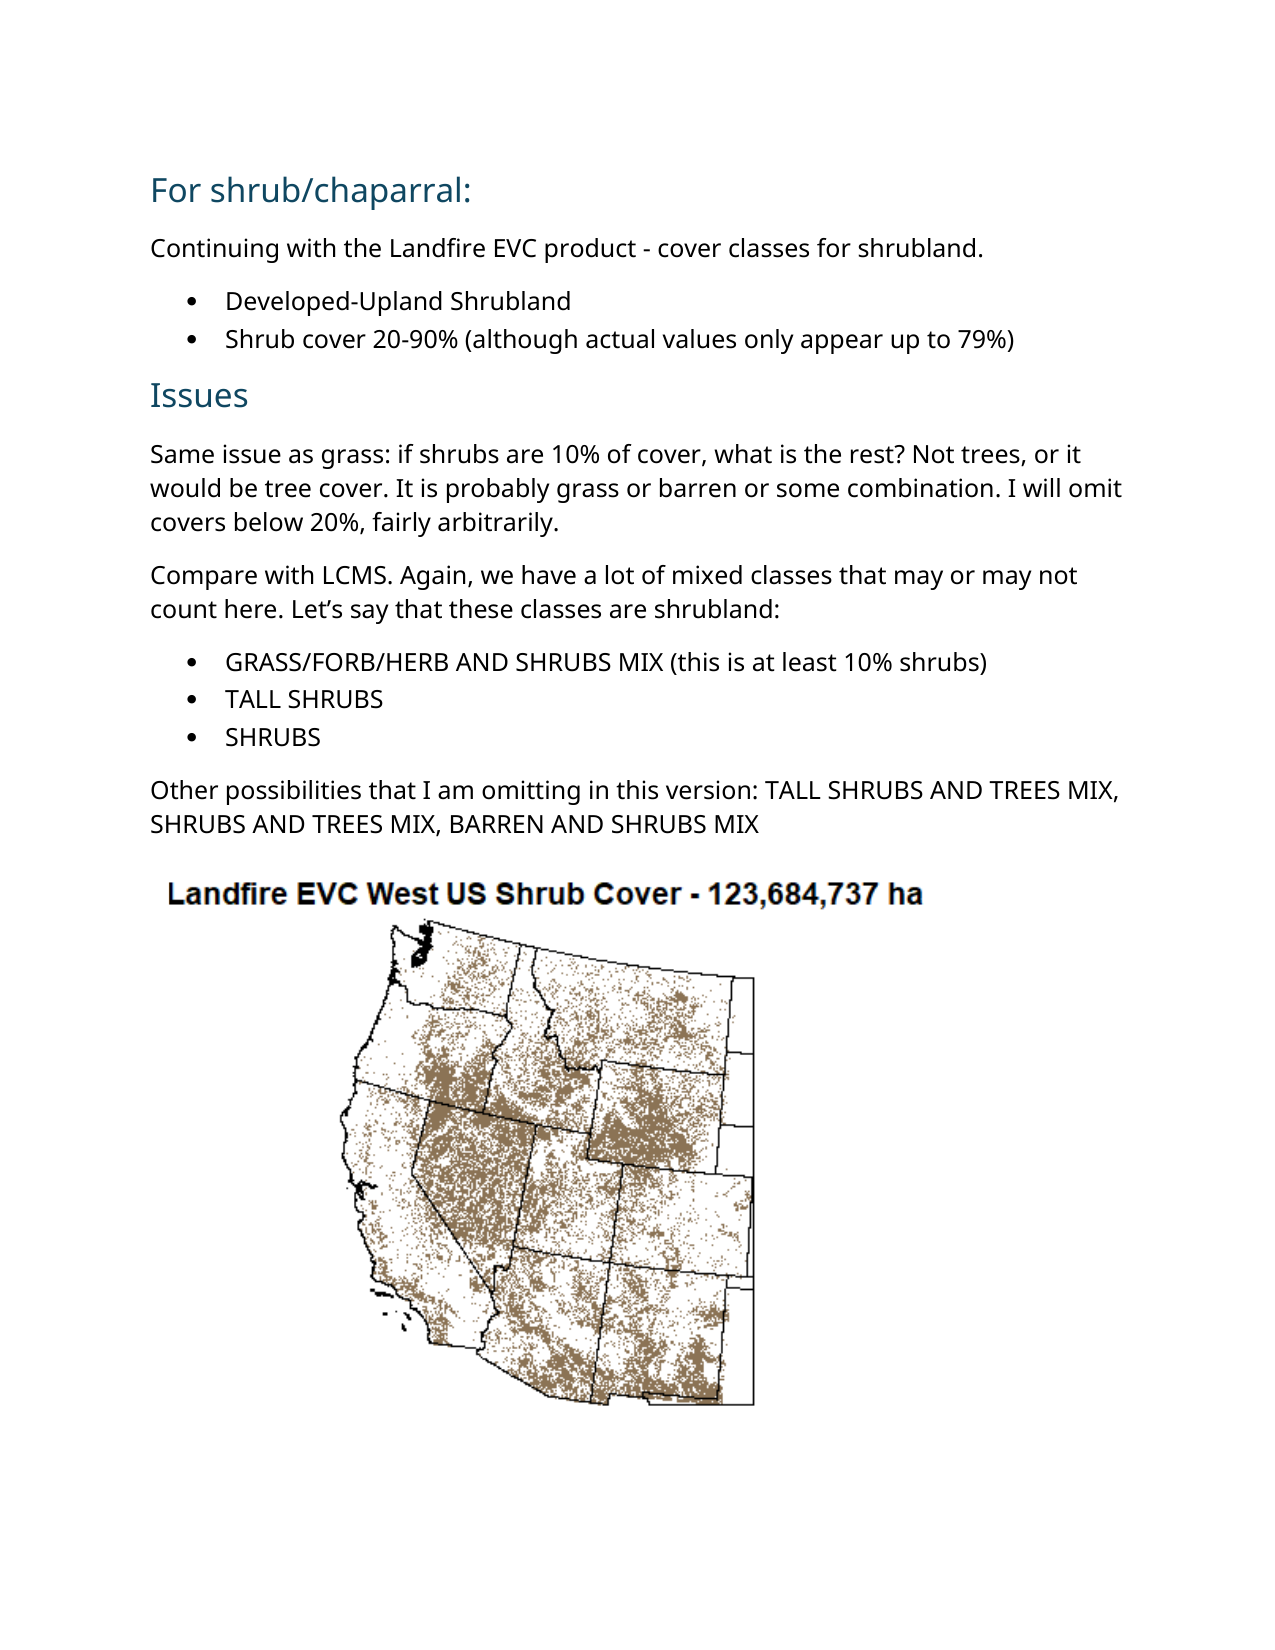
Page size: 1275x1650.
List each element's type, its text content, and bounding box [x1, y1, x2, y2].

subtitle Issues [150, 372, 1125, 418]
text Compare with LCMS. Again, we have a lot of mixed classes that may or may not count here. Let’s say that these classes are shrubland: [150, 557, 1125, 625]
list Developed-Upland Shrubland [187, 284, 1125, 318]
list Shrub cover 20-90% (although actual values only appear up to 79%) [187, 321, 1125, 356]
list GRASS/FORB/HERB AND SHRUBS MIX (this is at least 10% shrubs) [187, 644, 1125, 678]
list TALL SHRUBS [187, 682, 1125, 716]
list SHRUBS [187, 720, 1125, 754]
text Same issue as grass: if shrubs are 10% of cover, what is the rest? Not trees, or it would be tree cover. It is probably grass or barren or some combination. I will omit covers below 20%, fairly arbitrarily. [150, 436, 1125, 538]
text Other possibilities that I am omitting in this version: TALL SHRUBS AND TREES MIX, SHRUBS AND TREES MIX, BARREN AND SHRUBS MIX [150, 773, 1125, 841]
picture [168, 859, 927, 1466]
subtitle For shrub/chaparral: [150, 167, 1125, 212]
text Continuing with the Landfire EVC product - cover classes for shrubland. [150, 231, 1125, 265]
